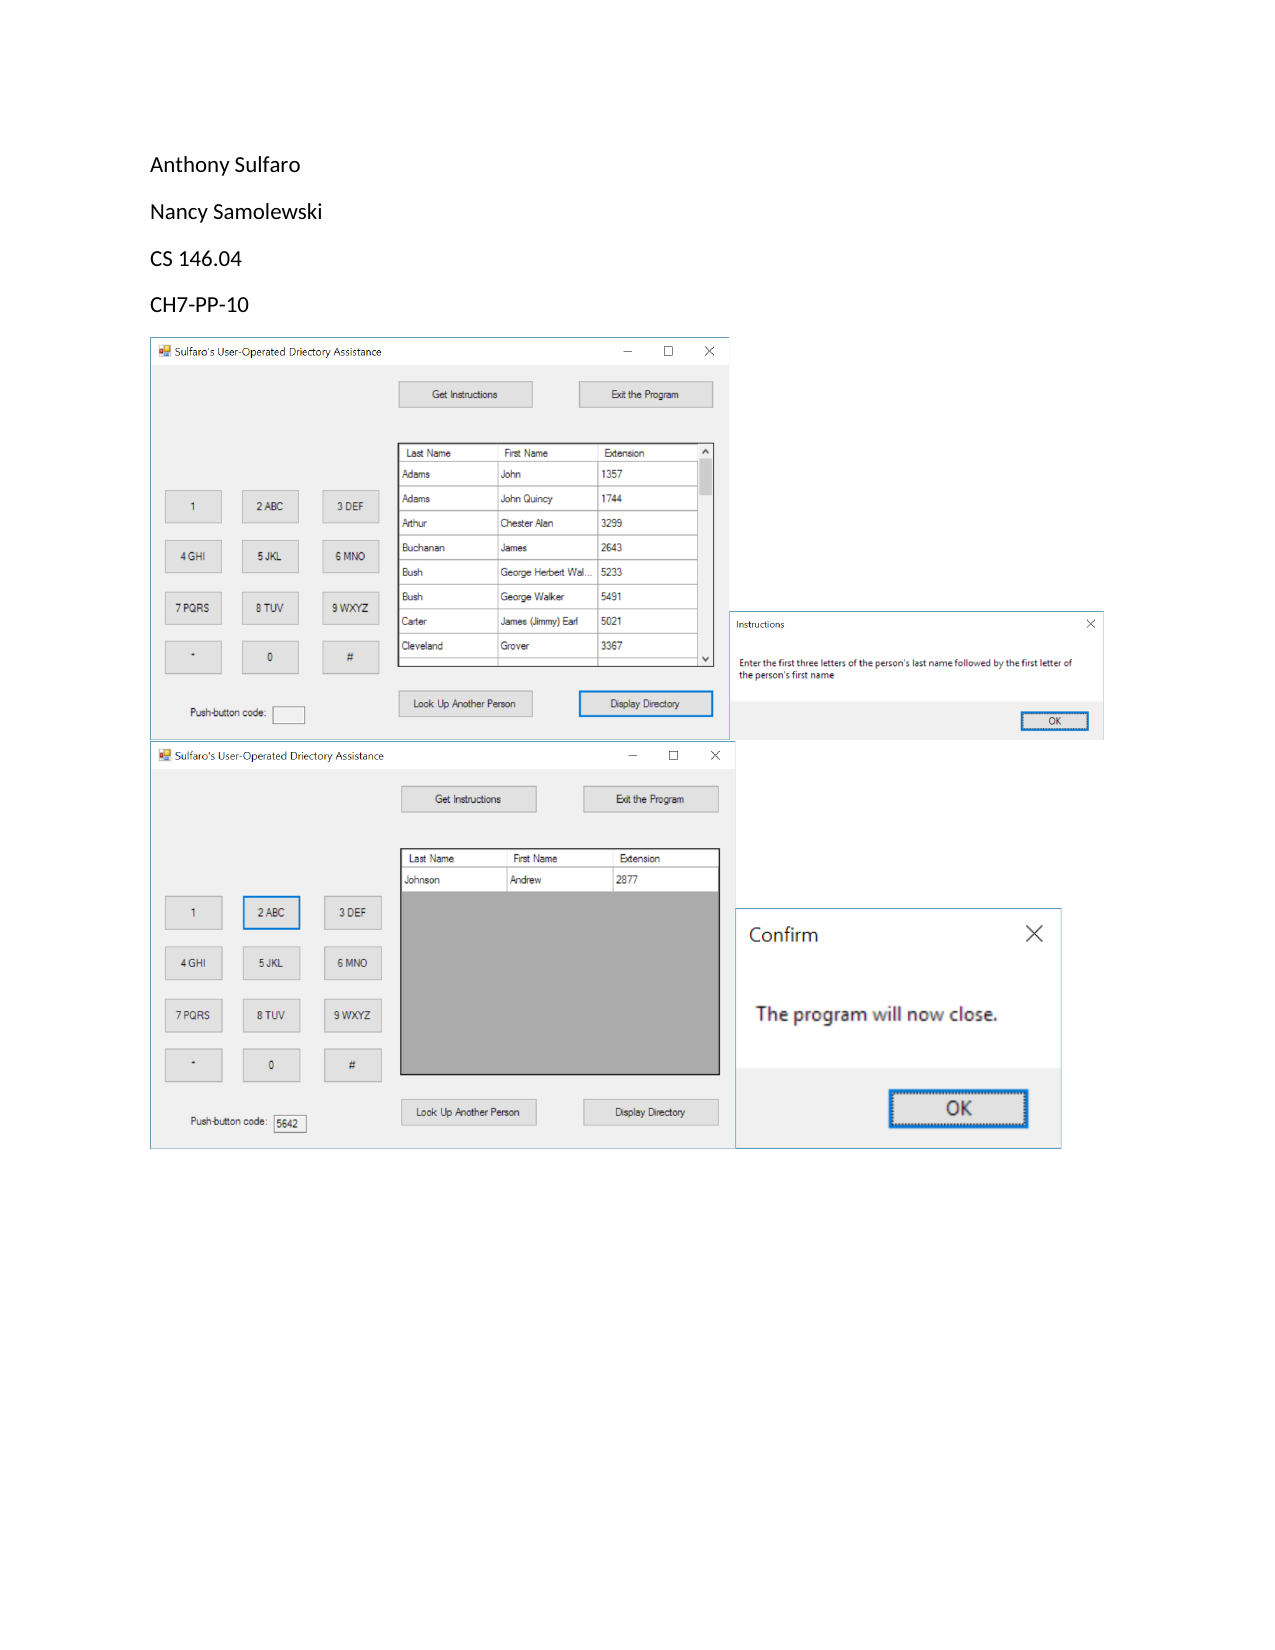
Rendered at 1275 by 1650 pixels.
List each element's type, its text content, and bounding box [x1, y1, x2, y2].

text Nancy Samolewski [150, 197, 1125, 225]
text Anthony Sulfaro [150, 150, 1125, 178]
text CS 146.04 [150, 244, 1125, 272]
picture [150, 741, 1062, 1149]
text CH7-PP-10 [150, 291, 1125, 319]
picture [150, 337, 1104, 740]
